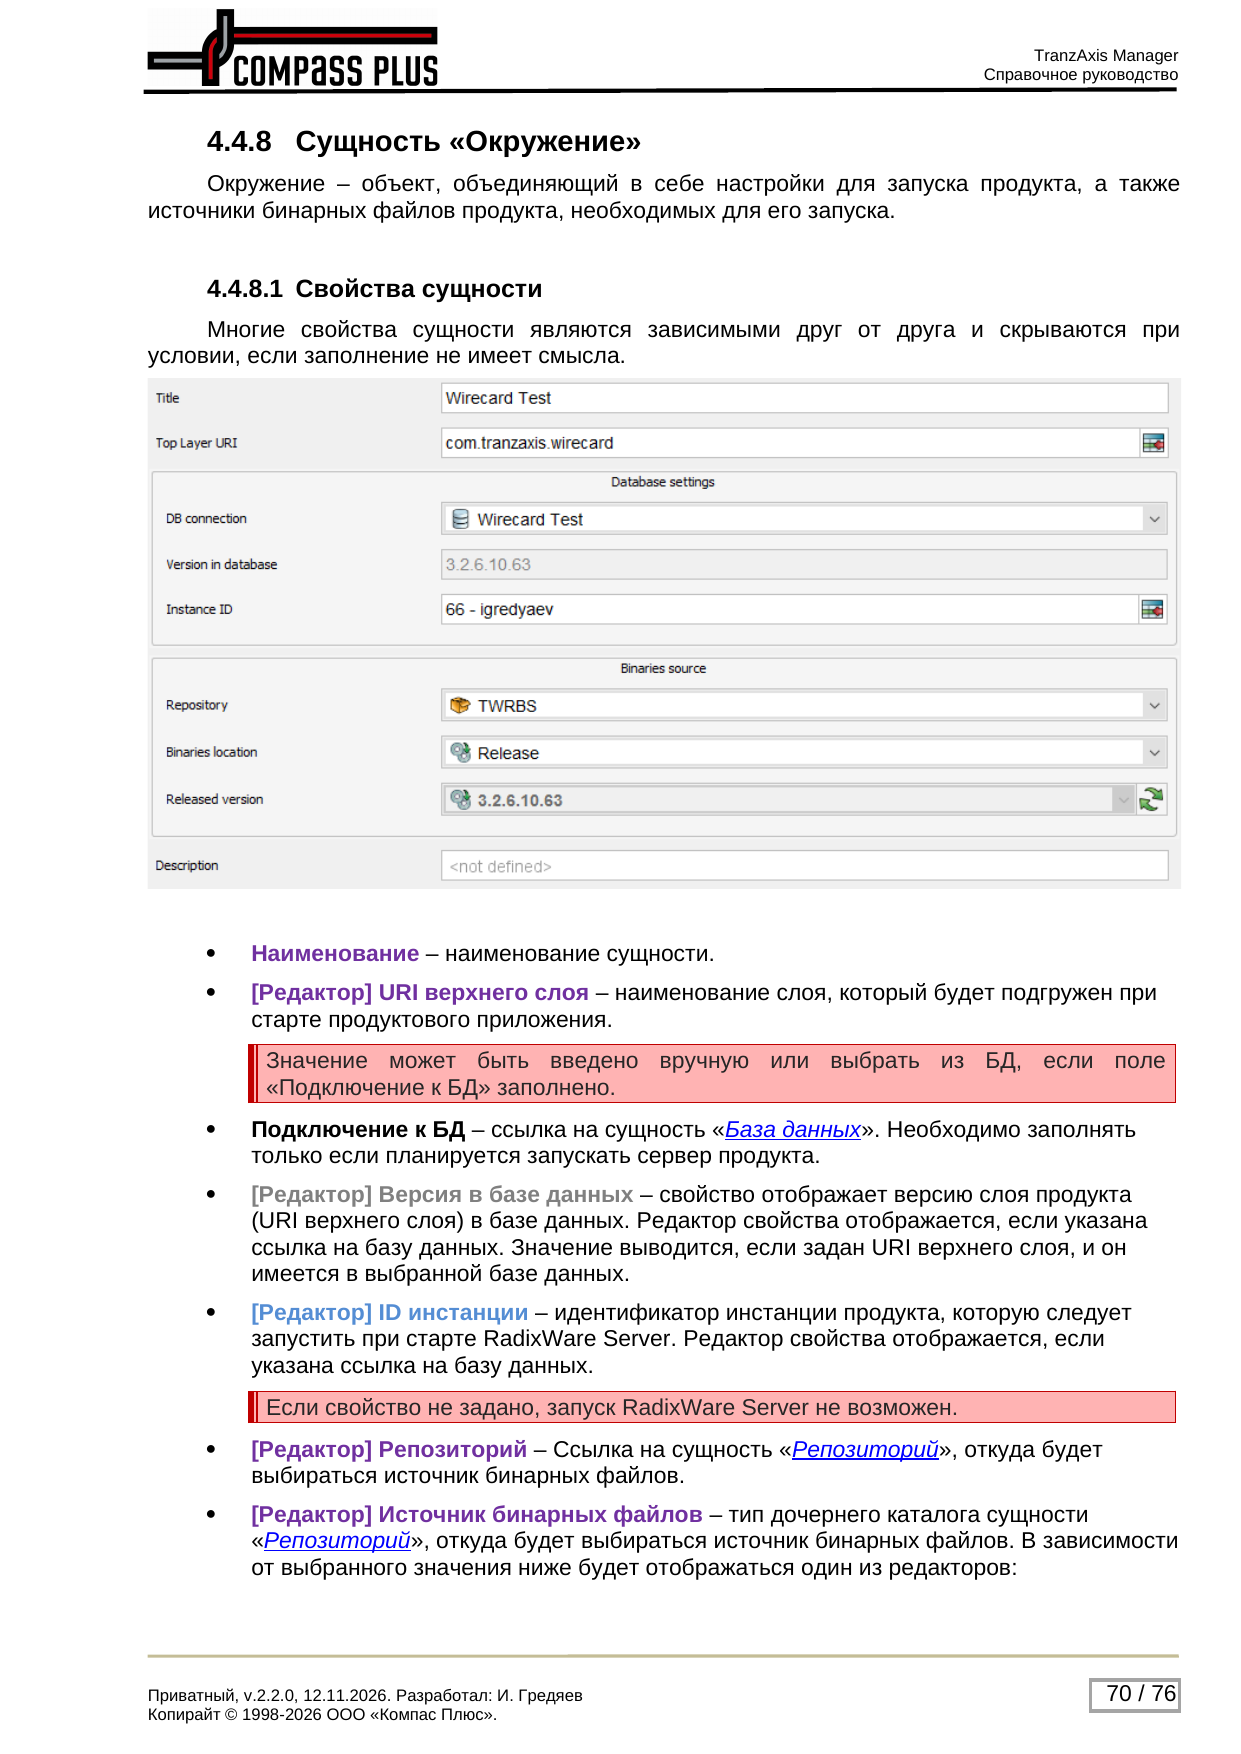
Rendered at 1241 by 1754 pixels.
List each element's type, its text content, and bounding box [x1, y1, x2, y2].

list [Редактор] Репозиторий – Ссылка на сущность «Репозиторий», откуда будет выбираться источник бинарных файлов. [207, 1436, 1181, 1488]
subtitle Свойства сущности [207, 274, 1181, 303]
picture [147, 378, 1182, 889]
text Окружение – объект, объединяющий в себе настройки для запуска продукта, а также источники бинарных файлов продукта, необходимых для его запуска. [148, 170, 1181, 223]
text Значение может быть введено вручную или выбрать из БД, если поле «Подключение к БД» заполнено. [258, 1045, 1175, 1102]
list [Редактор] URI верхнего слоя – наименование слоя, который будет подгружен при старте продуктового приложения. [207, 979, 1181, 1032]
picture [147, 8, 438, 86]
text Если свойство не задано, запуск RadixWare Server не возможен. [258, 1392, 1175, 1422]
list [Редактор] ID инстанции – идентификатор инстанции продукта, которую следует запустить при старте RadixWare Server. Редактор свойства отображается, если указана ссылка на базу данных. [207, 1299, 1181, 1378]
list Наименование – наименование сущности. [207, 940, 1181, 967]
subtitle Сущность «Окружение» [207, 124, 1181, 158]
list Подключение к БД – ссылка на сущность «База данных». Необходимо заполнять только если планируется запускать сервер продукта. [207, 1116, 1181, 1168]
list [Редактор] Источник бинарных файлов – тип дочернего каталога сущности «Репозиторий», откуда будет выбираться источник бинарных файлов. В зависимости от выбранного значения ниже будет отображаться один из редакторов: [207, 1501, 1181, 1580]
text Многие свойства сущности являются зависимыми друг от друга и скрываются при условии, если заполнение не имеет смысла. [148, 316, 1181, 368]
list [Редактор] Версия в базе данных – свойство отображает версию слоя продукта (URI верхнего слоя) в базе данных. Редактор свойства отображается, если указана ссылка на базу данных. Значение выводится, если задан URI верхнего слоя, и он имеется в выбранной базе данных. [207, 1181, 1181, 1286]
